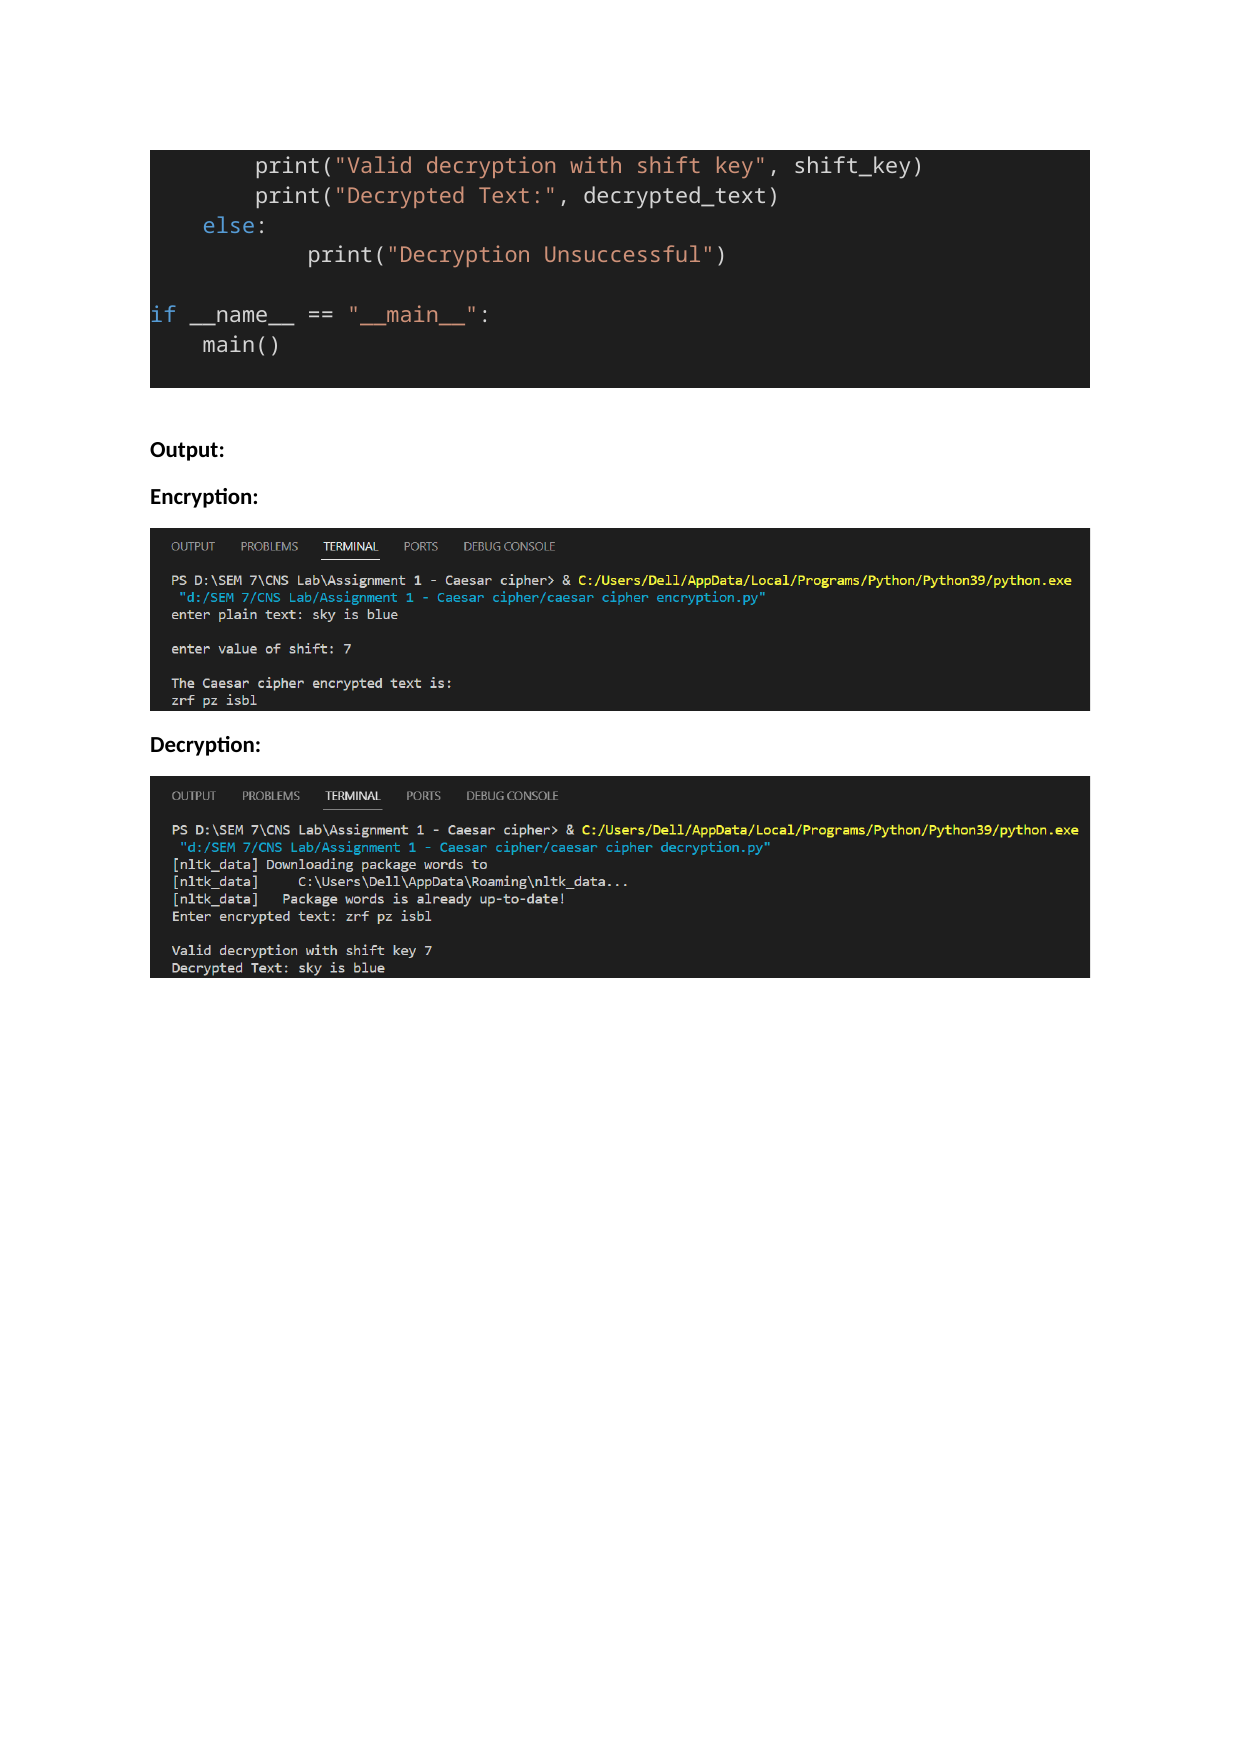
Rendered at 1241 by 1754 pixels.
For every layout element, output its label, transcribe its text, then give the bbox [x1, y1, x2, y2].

text print("Valid decryption with shift key", shift_key) [150, 150, 1090, 180]
text Encryption: [150, 482, 1090, 510]
text main() [150, 329, 1090, 358]
text Output: [150, 435, 1090, 463]
picture [150, 528, 1091, 711]
text Decryption: [150, 730, 1090, 758]
text if __name__ == "__main__": [150, 299, 1090, 329]
text else: [150, 209, 1090, 239]
text print("Decrypted Text:", decrypted_text) [150, 180, 1090, 209]
text print("Decryption Unsuccessful") [150, 239, 1090, 269]
picture [150, 776, 1091, 978]
